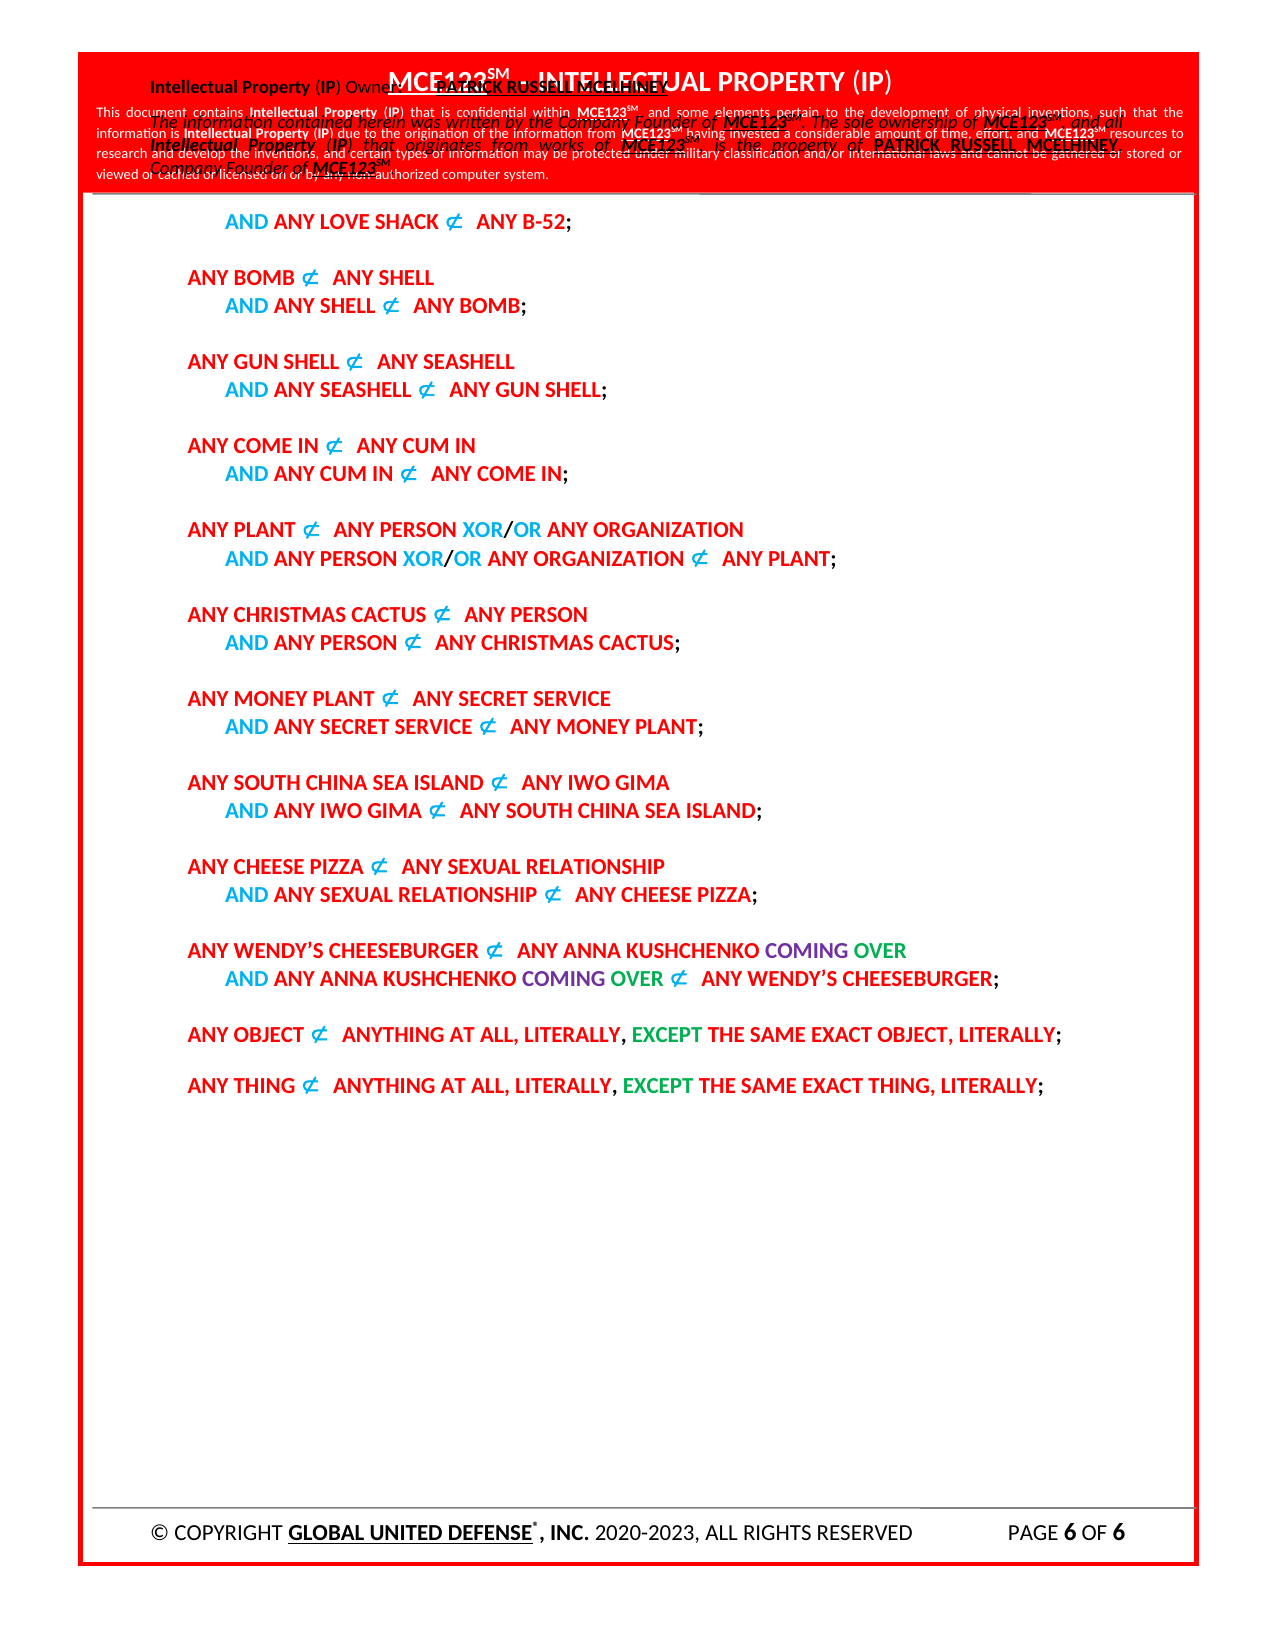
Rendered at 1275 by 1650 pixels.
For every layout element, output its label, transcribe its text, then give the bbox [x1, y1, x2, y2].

text ANY GUN SHELL Ë ANY SEASHELL [187, 347, 1125, 376]
text AND ANY PERSON Ë ANY CHRISTMAS CACTUS; [187, 628, 1125, 656]
text AND ANY PERSON XOR/OR ANY ORGANIZATION Ë ANY PLANT; [187, 544, 1125, 572]
text ANY CHEESE PIZZA Ë ANY SEXUAL RELATIONSHIP [187, 852, 1125, 880]
text AND ANY SEXUAL RELATIONSHIP Ë ANY CHEESE PIZZA; [187, 880, 1125, 908]
text ANY THING Ë ANYTHING AT ALL, LITERALLY, EXCEPT THE SAME EXACT THING, LITERALLY; [187, 1071, 1125, 1099]
text AND ANY LOVE SHACK Ë ANY B-52; [187, 207, 1125, 235]
text ANY PLANT Ë ANY PERSON XOR/OR ANY ORGANIZATION [187, 516, 1125, 544]
text AND ANY IWO GIMA Ë ANY SOUTH CHINA SEA ISLAND; [187, 796, 1125, 824]
text AND ANY ANNA KUSHCHENKO COMING OVER Ë ANY WENDY’S CHEESEBURGER; [187, 964, 1125, 992]
text ANY MONEY PLANT Ë ANY SECRET SERVICE [187, 684, 1125, 712]
text ANY SOUTH CHINA SEA ISLAND Ë ANY IWO GIMA [187, 768, 1125, 796]
text AND ANY SEASHELL Ë ANY GUN SHELL; [187, 376, 1125, 403]
text AND ANY SECRET SERVICE Ë ANY MONEY PLANT; [187, 712, 1125, 740]
text ANY OBJECT Ë ANYTHING AT ALL, LITERALLY, EXCEPT THE SAME EXACT OBJECT, LITERALLY; [187, 1020, 1125, 1048]
text ANY WENDY’S CHEESEBURGER Ë ANY ANNA KUSHCHENKO COMING OVER [187, 936, 1125, 964]
text ANY CHRISTMAS CACTUS Ë ANY PERSON [187, 600, 1125, 628]
text AND ANY SHELL Ë ANY BOMB; [187, 291, 1125, 319]
text AND ANY CUM IN Ë ANY COME IN; [187, 459, 1125, 488]
text ANY BOMB Ë ANY SHELL [187, 263, 1125, 291]
text ANY COME IN Ë ANY CUM IN [187, 432, 1125, 459]
